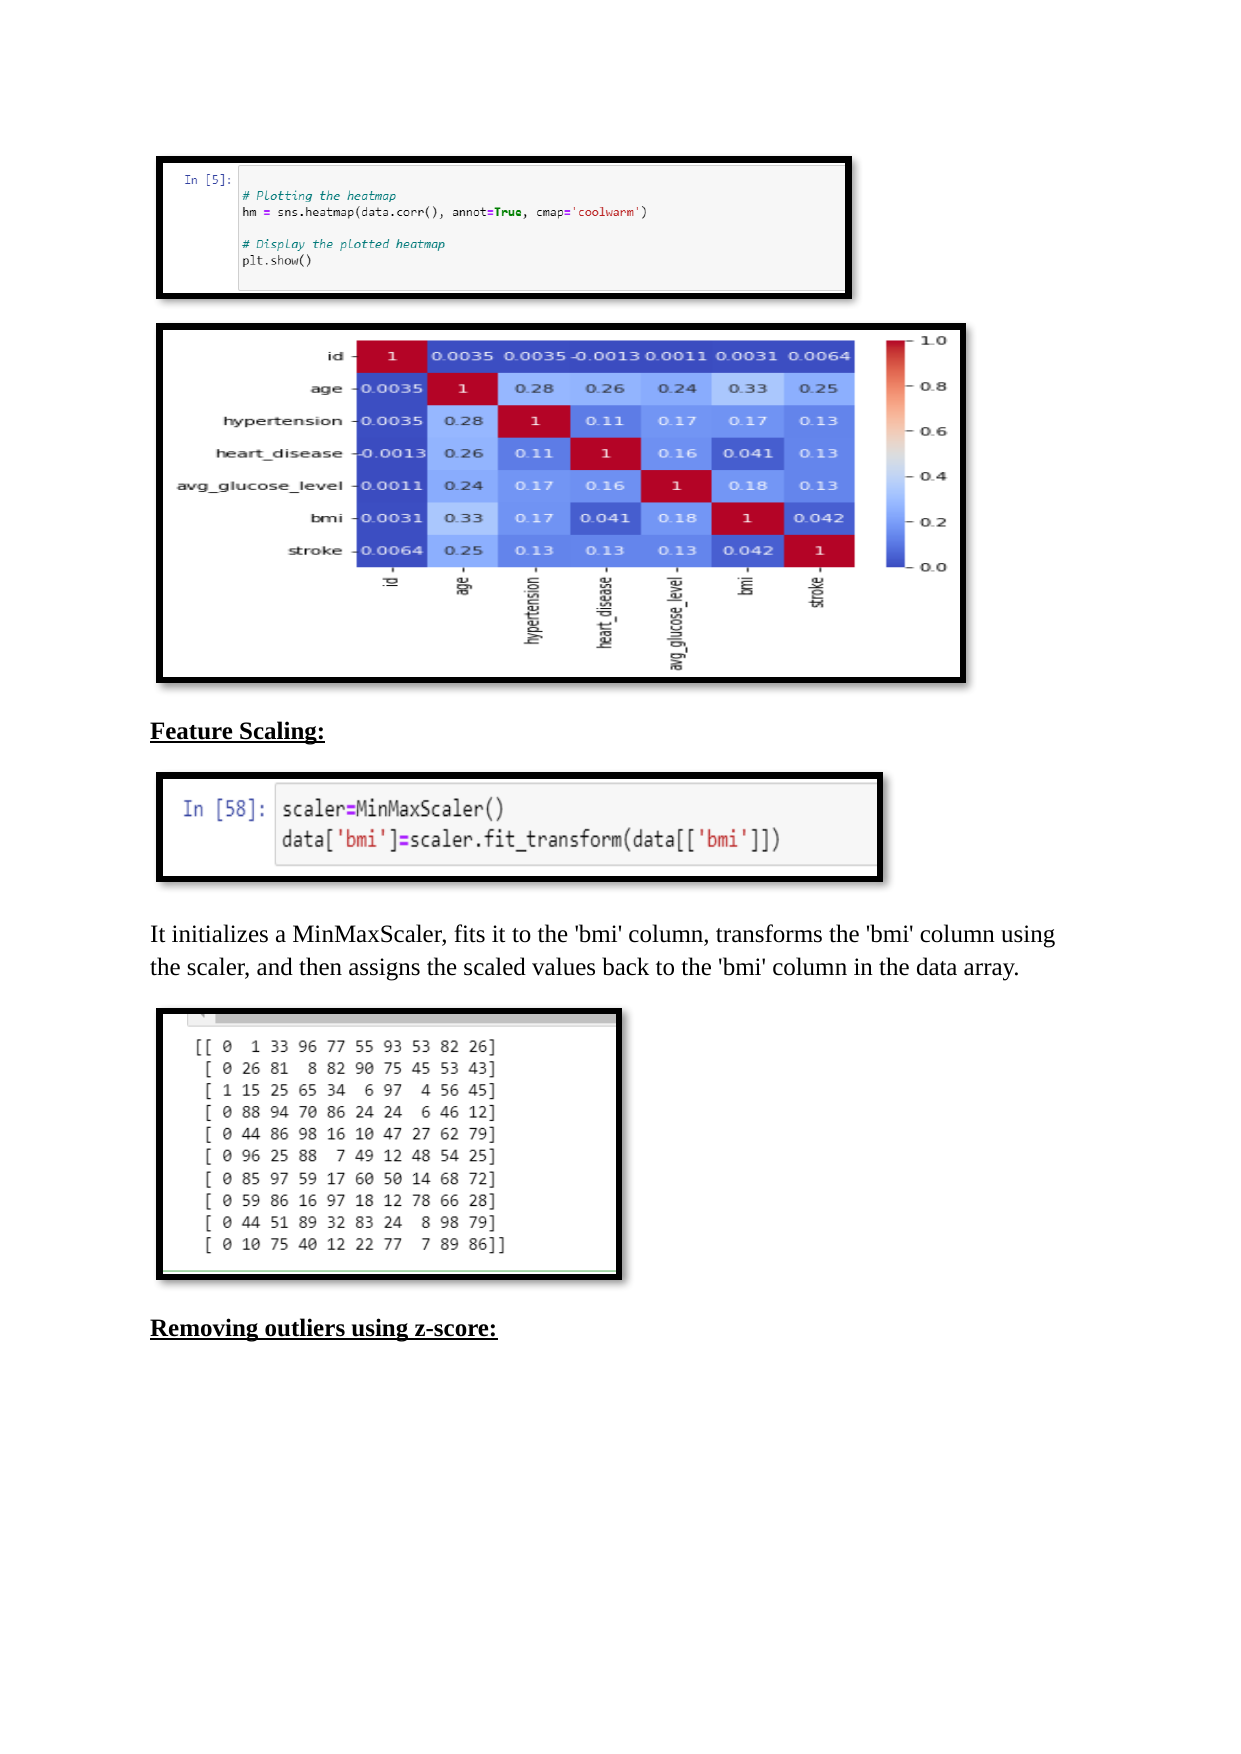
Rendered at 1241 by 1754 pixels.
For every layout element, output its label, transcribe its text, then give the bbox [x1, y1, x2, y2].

picture [163, 163, 845, 293]
text It initializes a MinMaxScaler, fits it to the 'bmi' column, transforms the 'bmi' column using the scaler, and then assigns the scaled values back to the 'bmi' column in the data array. [150, 919, 1090, 980]
picture [163, 1014, 616, 1274]
text Removing outliers using z-score: [150, 1313, 1090, 1342]
picture [163, 779, 877, 876]
text Feature Scaling: [150, 716, 1090, 745]
picture [163, 330, 960, 677]
